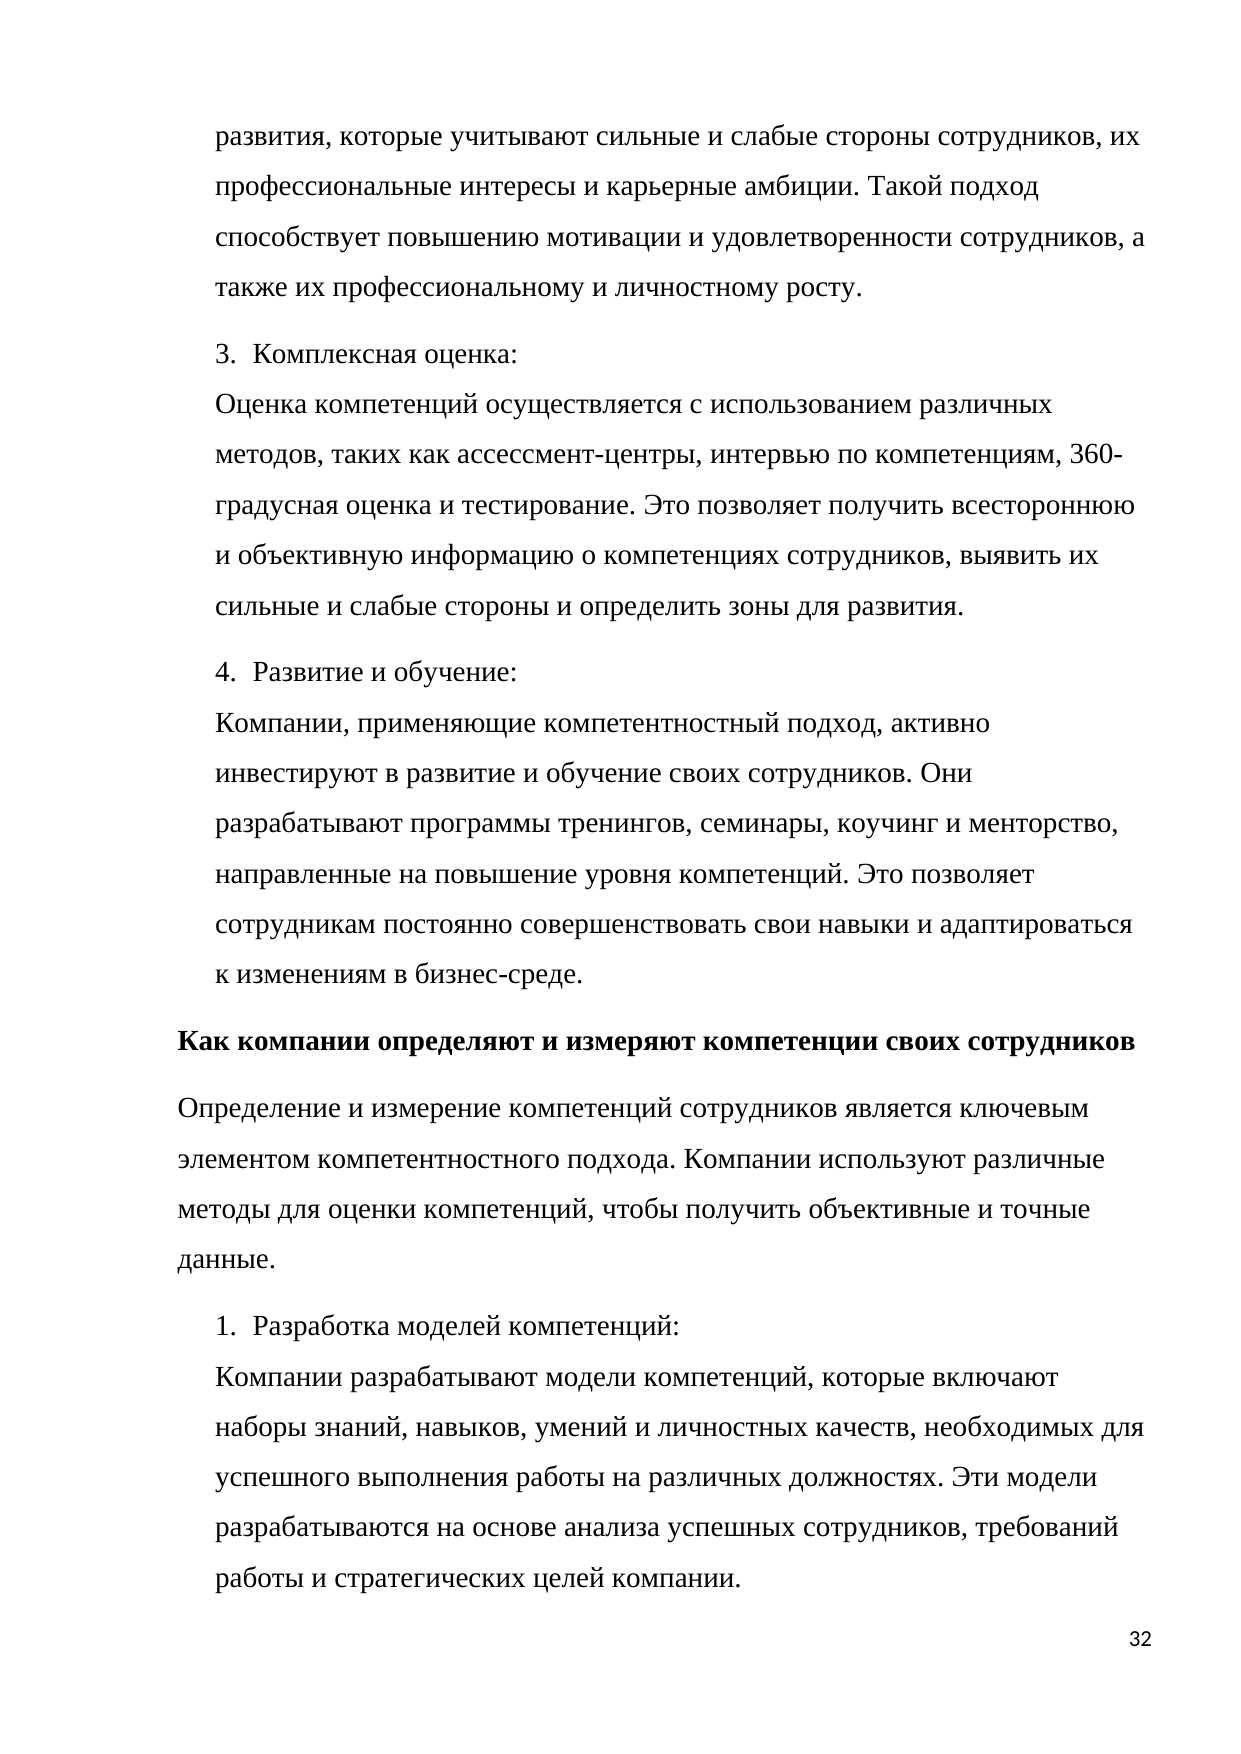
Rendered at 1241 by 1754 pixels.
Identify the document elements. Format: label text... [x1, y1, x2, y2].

text Компании разрабатывают модели компетенций, которые включают наборы знаний, навыков, умений и личностных качеств, необходимых для успешного выполнения работы на различных должностях. Эти модели разрабатываются на основе анализа успешных сотрудников, требований работы и стратегических целей компании. [215, 1359, 1152, 1593]
text Как компании определяют и измеряют компетенции своих сотрудников [177, 1023, 1152, 1057]
list Развитие и обучение: [215, 654, 1152, 688]
text Оценка компетенций осуществляется с использованием различных методов, таких как ассессмент-центры, интервью по компетенциям, 360-градусная оценка и тестирование. Это позволяет получить всестороннюю и объективную информацию о компетенциях сотрудников, выявить их сильные и слабые стороны и определить зоны для развития. [215, 386, 1152, 621]
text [215, 118, 1152, 303]
text Компании, применяющие компетентностный подход, активно инвестируют в развитие и обучение своих сотрудников. Они разрабатывают программы тренингов, семинары, коучинг и менторство, направленные на повышение уровня компетенций. Это позволяет сотрудникам постоянно совершенствовать свои навыки и адаптироваться к изменениям в бизнес-среде. [215, 705, 1152, 990]
list Комплексная оценка: [215, 336, 1152, 369]
list Разработка моделей компетенций: [215, 1308, 1152, 1342]
text Определение и измерение компетенций сотрудников является ключевым элементом компетентностного подхода. Компании используют различные методы для оценки компетенций, чтобы получить объективные и точные данные. [177, 1090, 1152, 1275]
